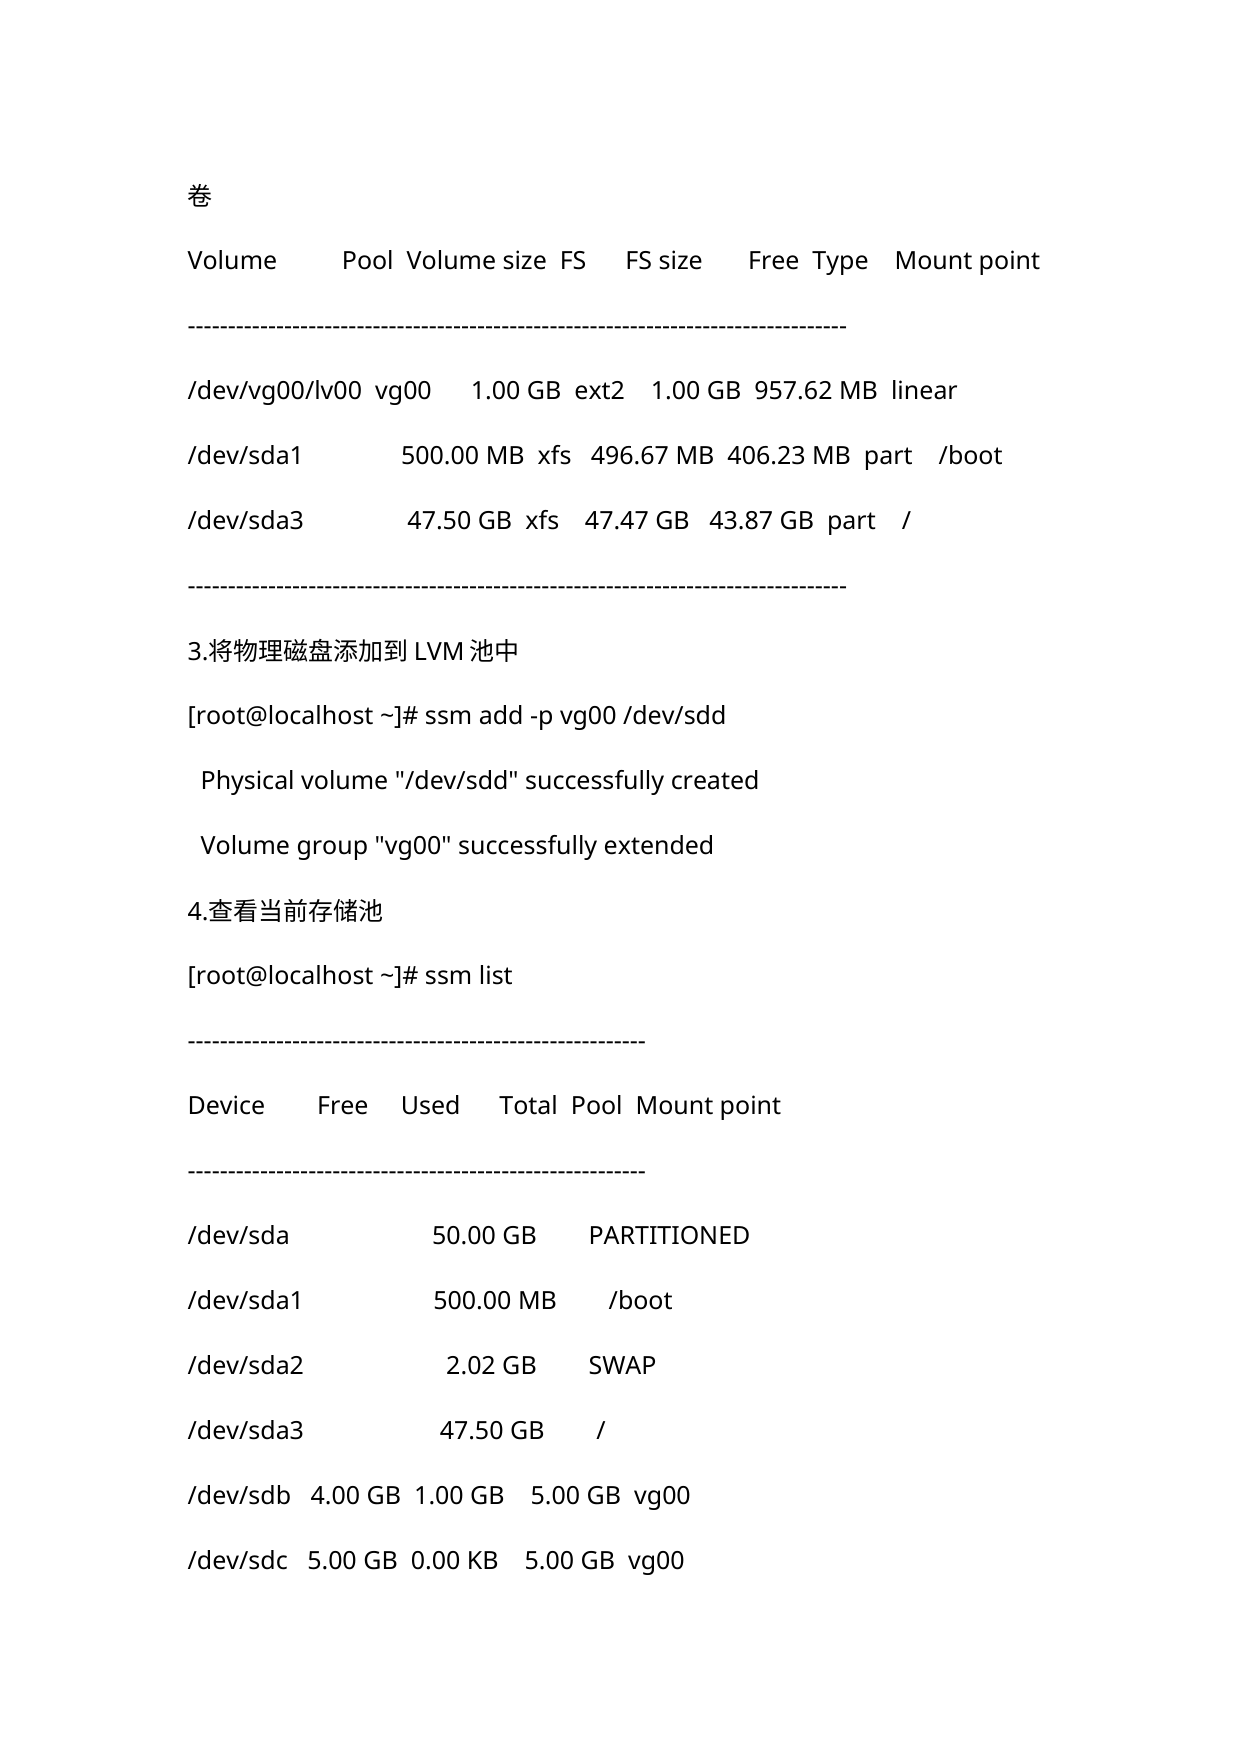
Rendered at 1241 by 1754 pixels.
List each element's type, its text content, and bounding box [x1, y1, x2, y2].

table_cell 3.将物理磁盘添加到LVM池中 [188, 617, 1053, 682]
table_cell 4.查看当前存储池 [188, 877, 1053, 942]
table_cell [root@localhost ~]# ssm add -p vg00 /dev/sdd Physical volume "/dev/sdd" successfully created Volume group "vg00" successfully extended [188, 682, 1053, 877]
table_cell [188, 162, 1053, 617]
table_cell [188, 942, 1053, 1592]
